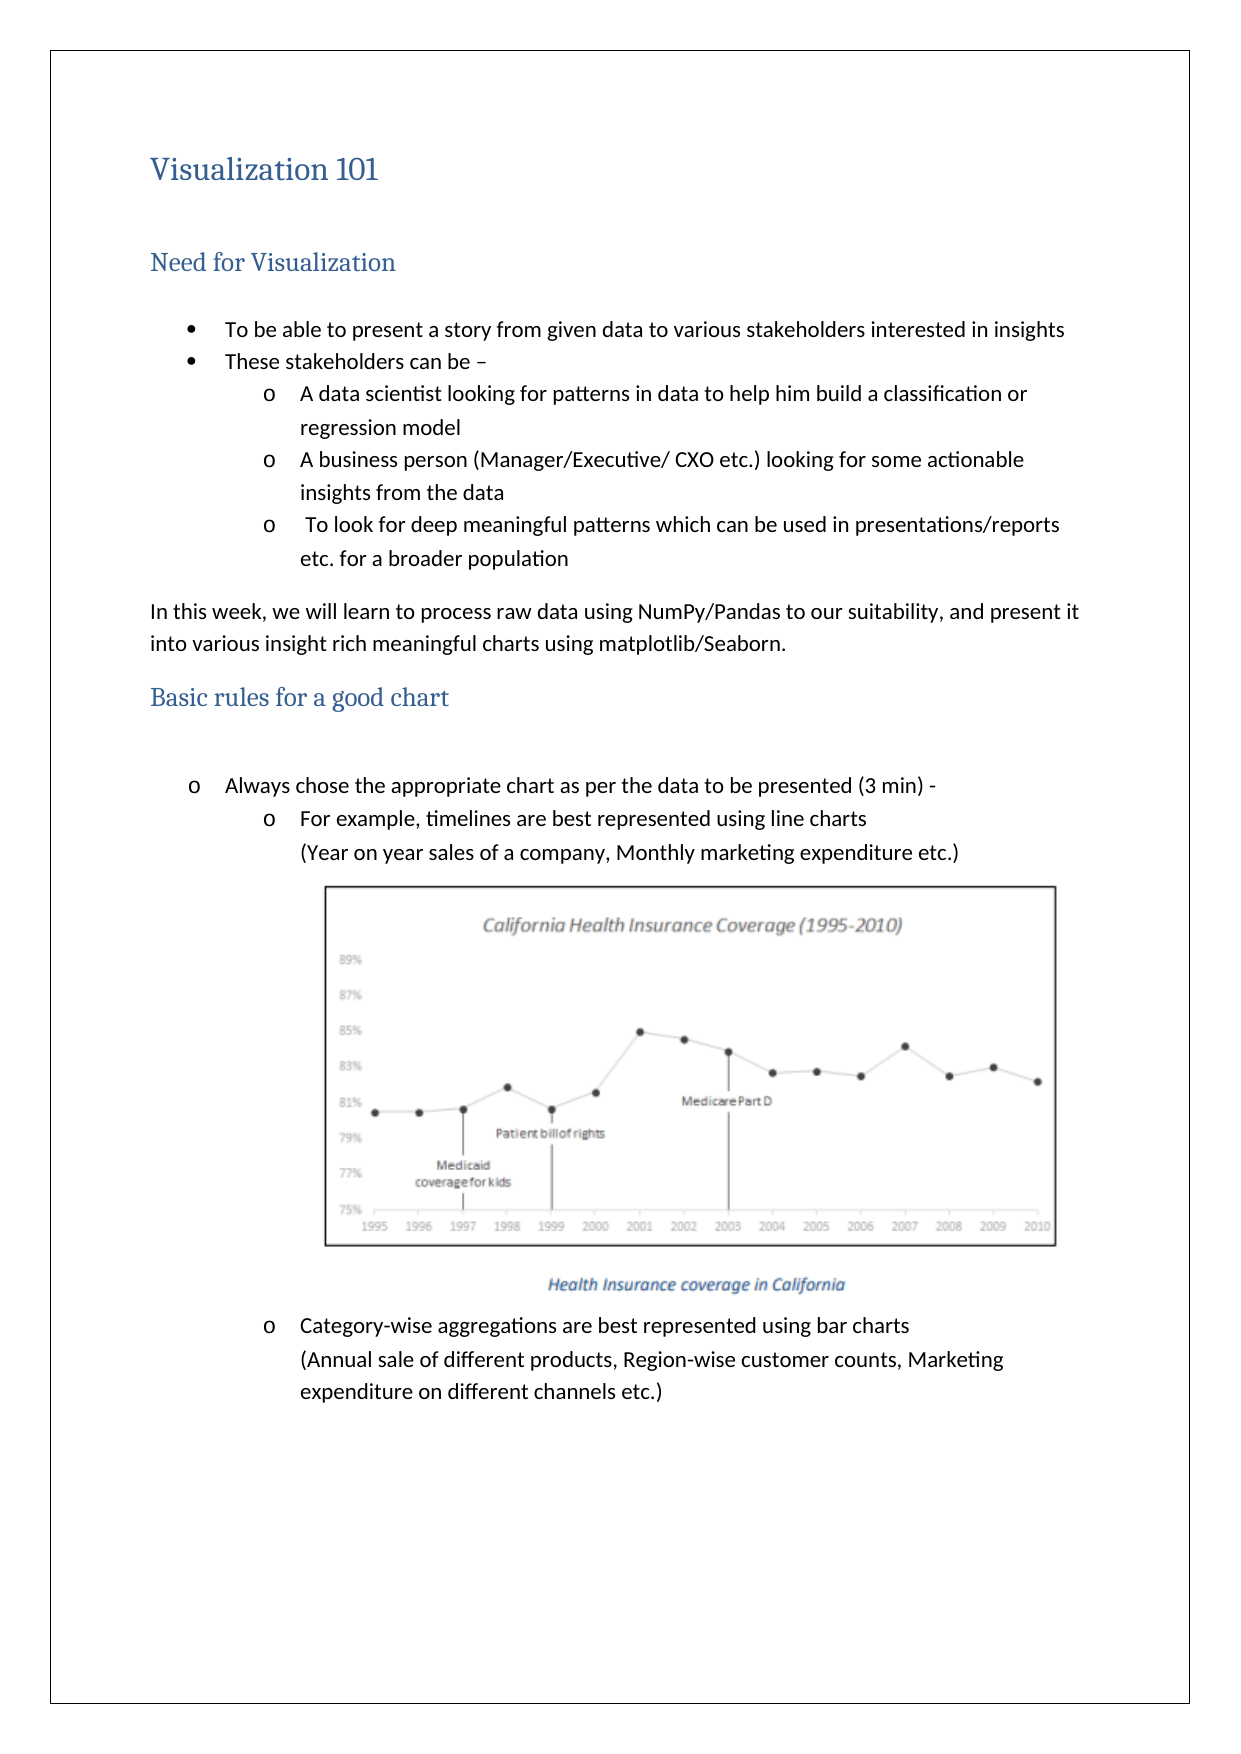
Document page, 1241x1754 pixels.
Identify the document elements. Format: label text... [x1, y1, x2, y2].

list To be able to present a story from given data to various stakeholders interested in insights [187, 315, 1090, 343]
subtitle Basic rules for a good chart [150, 682, 1090, 713]
picture [300, 870, 1077, 1308]
list (Annual sale of different products, Region-wise customer counts, Marketing expenditure on different channels etc.) [300, 1345, 1090, 1405]
list These stakeholders can be – [187, 347, 1090, 375]
list Always chose the appropriate chart as per the data to be presented (3 min) - [187, 771, 1090, 800]
list A data scientist looking for patterns in data to help him build a classification or regression model [262, 379, 1090, 441]
subtitle Visualization 101 [150, 150, 1090, 188]
text In this week, we will learn to process raw data using NumPy/Pandas to our suitability, and present it into various insight rich meaningful charts using matplotlib/Seaborn. [150, 597, 1090, 657]
list (Year on year sales of a company, Monthly marketing expenditure etc.) [300, 838, 1090, 866]
list A business person (Manager/Executive/ CXO etc.) looking for some actionable insights from the data [262, 445, 1090, 506]
list Category-wise aggregations are best represented using bar charts [262, 1312, 1090, 1341]
list For example, timelines are best represented using line charts [262, 804, 1090, 833]
list To look for deep meaningful patterns which can be used in presentations/reports etc. for a broader population [262, 510, 1090, 572]
subtitle Need for Visualization [150, 247, 1090, 278]
